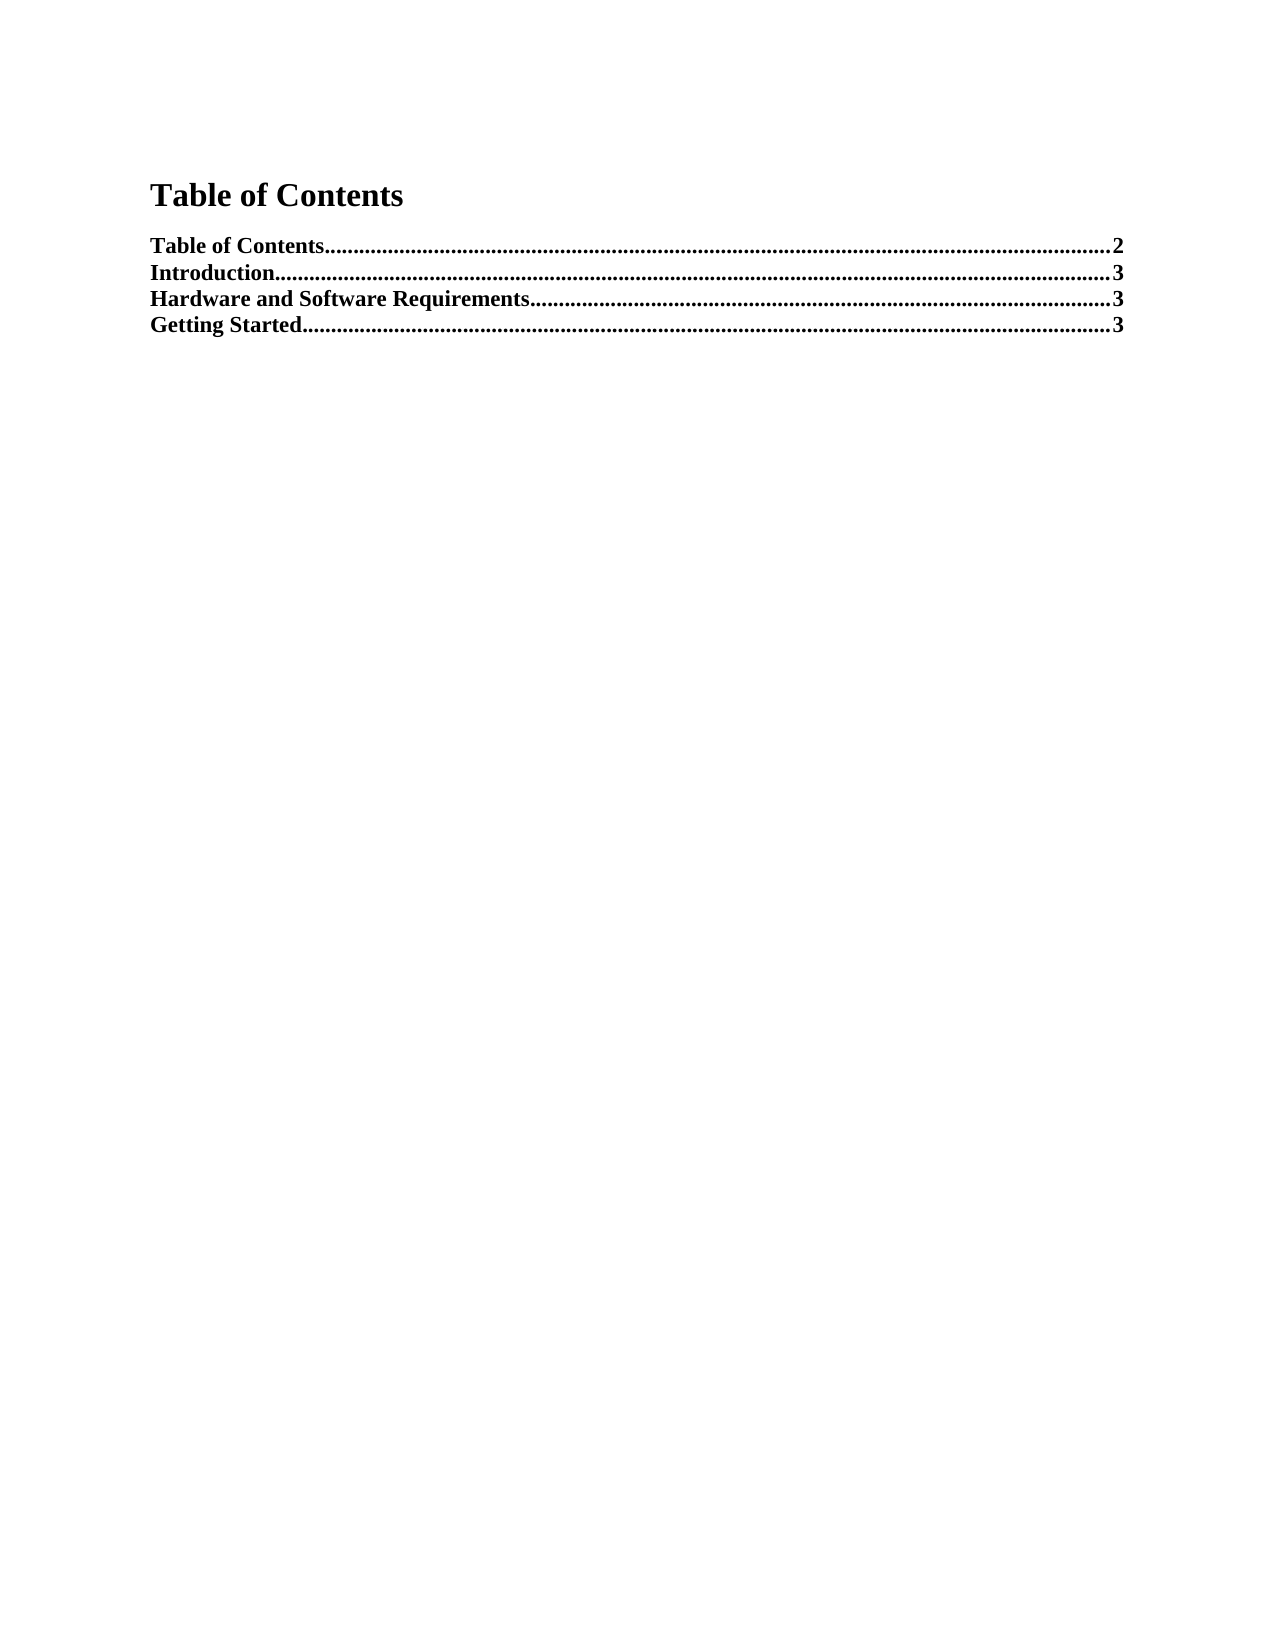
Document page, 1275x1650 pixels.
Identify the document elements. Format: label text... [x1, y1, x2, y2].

text Getting Started 3 [150, 312, 1125, 338]
text Table of Contents 2 [150, 232, 1125, 259]
subtitle Table of Contents [150, 175, 1125, 213]
text Hardware and Software Requirements 3 [150, 285, 1125, 312]
text Introduction 3 [150, 259, 1125, 285]
